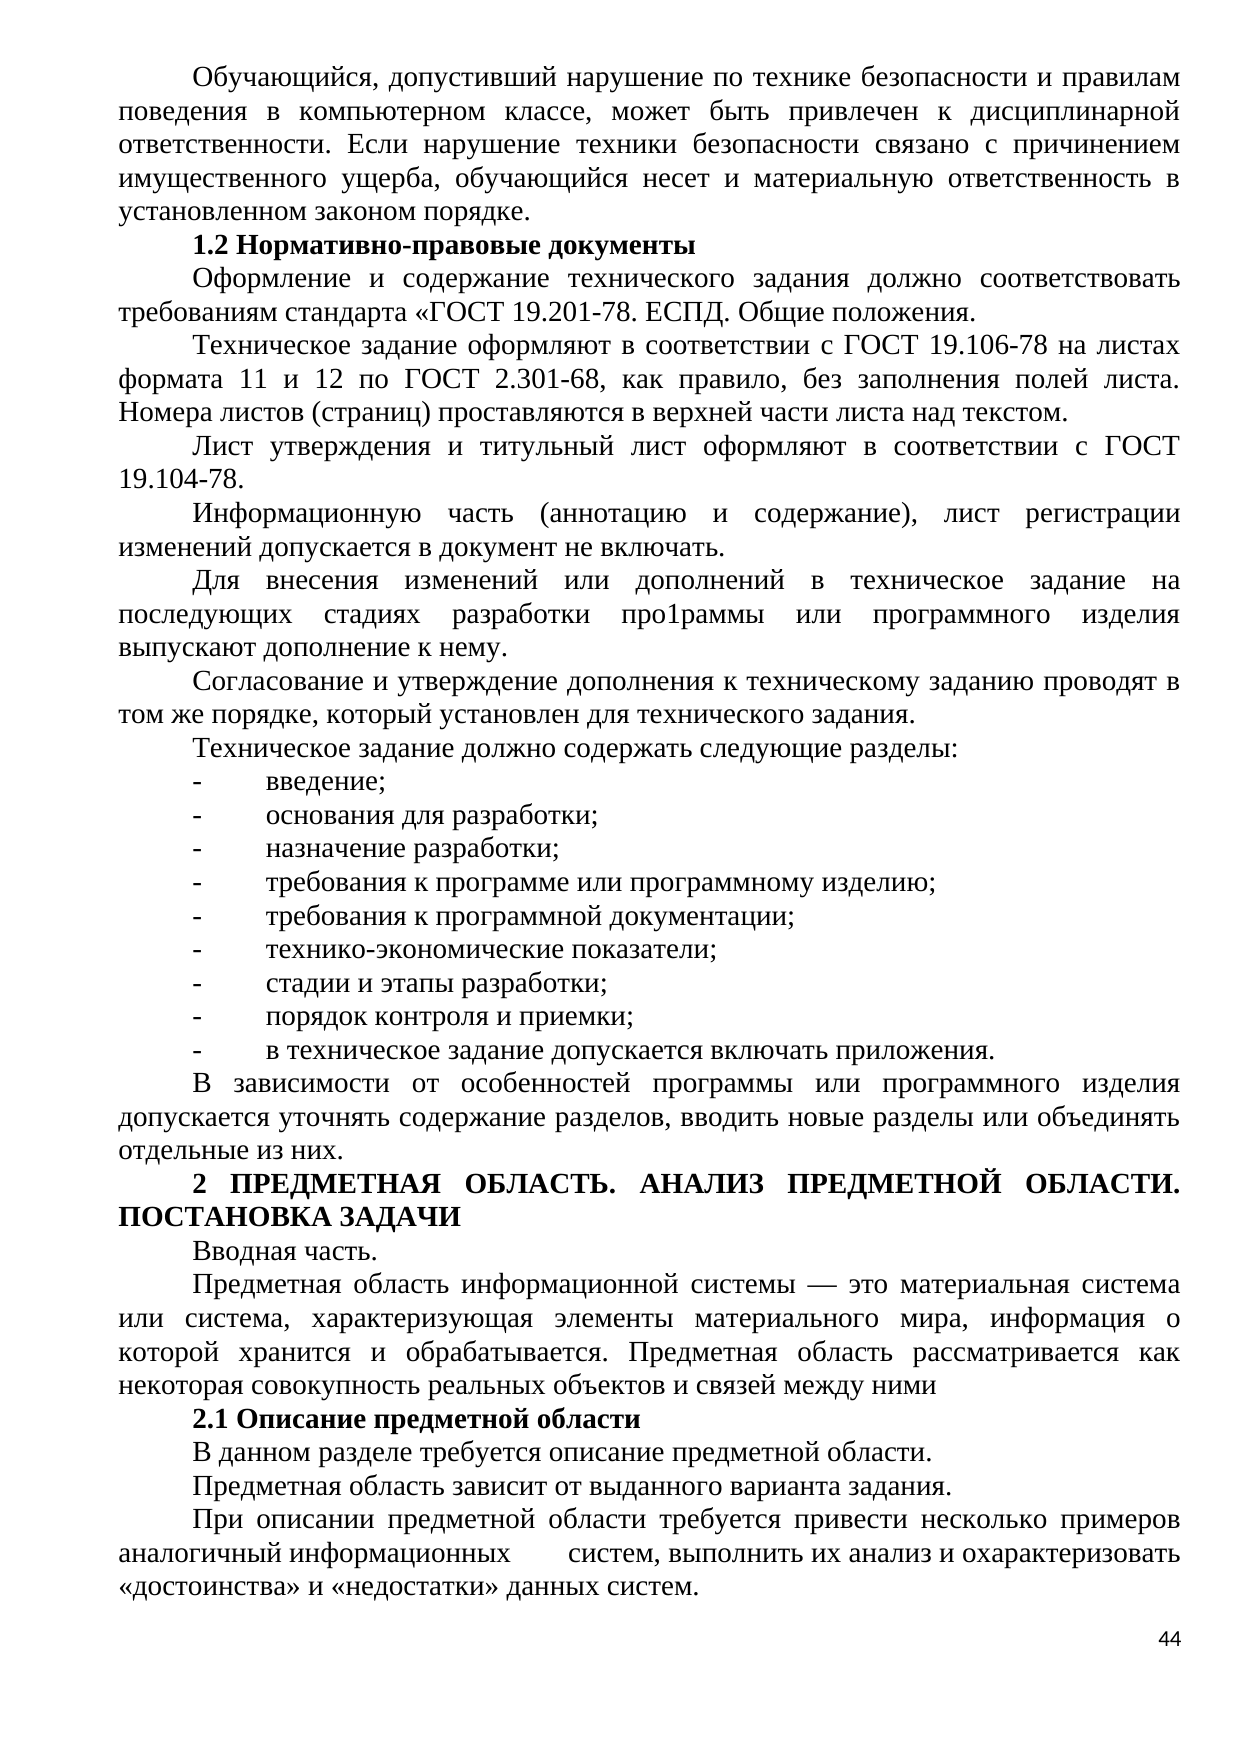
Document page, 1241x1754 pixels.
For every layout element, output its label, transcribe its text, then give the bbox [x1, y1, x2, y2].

text 1.2 Нормативно-правовые документы [118, 227, 1181, 260]
text - введение; [118, 763, 1181, 797]
text Для внесения изменений или дополнений в техническое задание на последующих стадиях разработки про1раммы или программного изделия выпускают дополнение к нему. [118, 562, 1181, 663]
text Предметная область зависит от выданного варианта задания. [118, 1468, 1181, 1501]
text - в техническое задание допускается включать приложения. [118, 1032, 1181, 1065]
text 2 ПРЕДМЕТНАЯ ОБЛАСТЬ. АНАЛИЗ ПРЕДМЕТНОЙ ОБЛАСТИ. ПОСТАНОВКА ЗАДАЧИ [118, 1166, 1181, 1233]
text Оформление и содержание технического задания должно соответствовать требованиям стандарта «ГОСТ 19.201-78. ЕСПД. Общие положения. [118, 260, 1181, 327]
text - требования к программной документации; [118, 898, 1181, 931]
text Вводная часть. [118, 1233, 1181, 1267]
text - основания для разработки; [118, 797, 1181, 831]
text - стадии и этапы разработки; [118, 965, 1181, 998]
text - требования к программе или программному изделию; [118, 864, 1181, 898]
text В зависимости от особенностей программы или программного изделия допускается уточнять содержание разделов, вводить новые разделы или объединять отдельные из них. [118, 1065, 1181, 1166]
text Обучающийся, допустивший нарушение по технике безопасности и правилам поведения в компьютерном классе, может быть привлечен к дисциплинарной ответственности. Если нарушение техники безопасности связано с причинением имущественного ущерба, обучающийся несет и материальную ответственность в установленном законом порядке. [118, 59, 1181, 227]
text Информационную часть (аннотацию и содержание), лист регистрации изменений допускается в документ не включать. [118, 495, 1181, 562]
text Согласование и утверждение дополнения к техническому заданию проводят в том же порядке, который установлен для технического задания. [118, 663, 1181, 730]
text - технико-экономические показатели; [118, 931, 1181, 965]
text 2.1 Описание предметной области [118, 1401, 1181, 1434]
text - назначение разработки; [118, 831, 1181, 864]
text Техническое задание должно содержать следующие разделы: [118, 730, 1181, 763]
text Техническое задание оформляют в соответствии с ГОСТ 19.106-78 на листах формата 11 и 12 по ГОСТ 2.301-68, как правило, без заполнения полей листа. Номера листов (страниц) проставляются в верхней части листа над текстом. [118, 327, 1181, 428]
text При описании предметной области требуется привести несколько примеров аналогичный информационных систем, выполнить их анализ и охарактеризовать «достоинства» и «недостатки» данных систем. [118, 1501, 1181, 1602]
text В данном разделе требуется описание предметной области. [118, 1434, 1181, 1468]
text Лист утверждения и титульный лист оформляют в соответствии с ГОСТ 19.104-78. [118, 428, 1181, 495]
text - порядок контроля и приемки; [118, 998, 1181, 1032]
text Предметная область информационной системы — это материальная система или система, характеризующая элементы материального мира, информация о которой хранится и обрабатывается. Предметная область рассматривается как некоторая совокупность реальных объектов и связей между ними [118, 1267, 1181, 1401]
